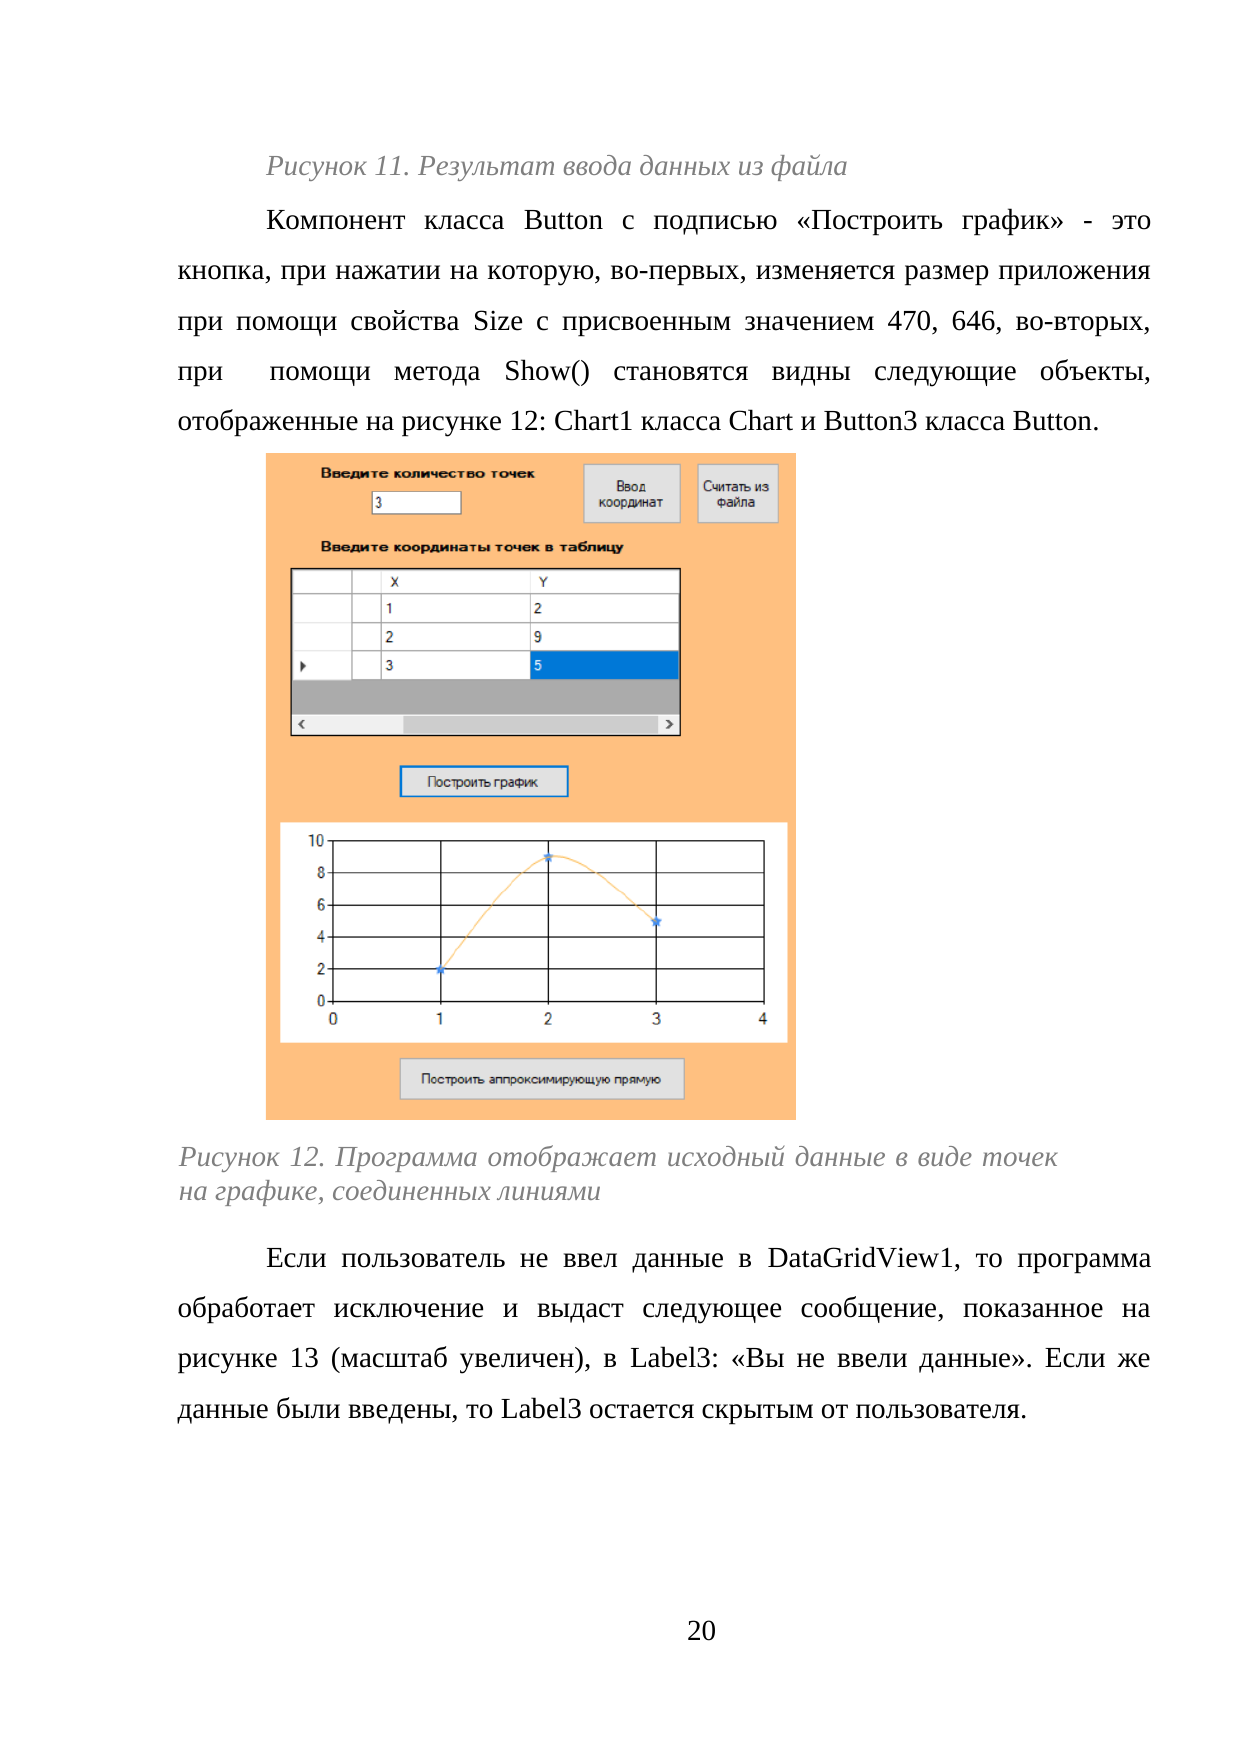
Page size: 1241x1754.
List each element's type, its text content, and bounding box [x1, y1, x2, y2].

text Если пользователь не ввел данные в DataGridView1, то программа обработает исключение и выдаст следующее сообщение, показанное на рисунке 13 (масштаб увеличен), в Label3: «Вы не ввели данные». Если же данные были введены, то Label3 остается скрытым от пользователя. [177, 1136, 1152, 1424]
text Рисунок 11. Результат ввода данных из файла [177, 148, 1152, 181]
text Компонент класса Button с подписью «Построить график» - это кнопка, при нажатии на которую, во-первых, изменяется размер приложения при помощи свойства Size с присвоенным значением 470, 646, во-вторых, при помощи метода Show() становятся видны следующие объекты, отображенные на рисунке 12: Chart1 класса Chart и Button3 класса Button. [177, 202, 1152, 437]
picture [265, 453, 796, 1120]
